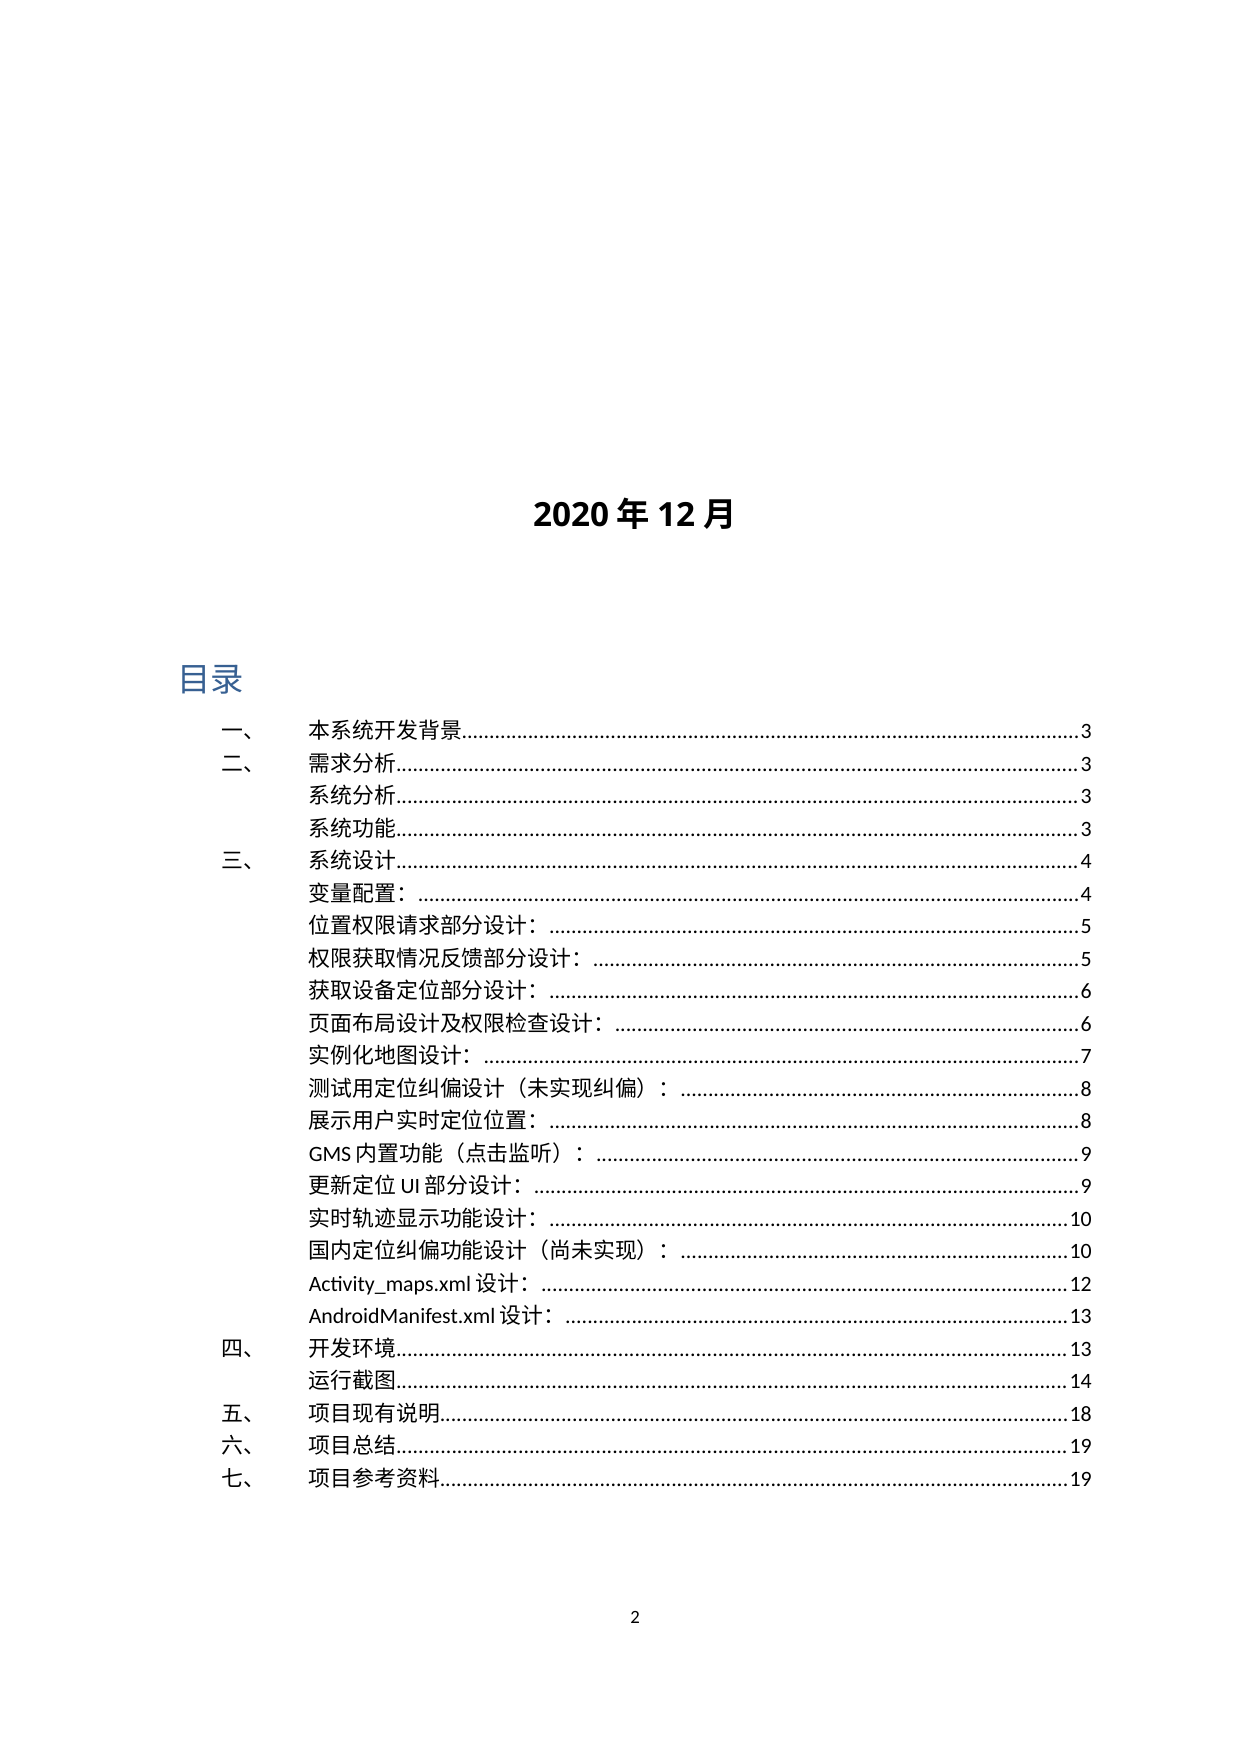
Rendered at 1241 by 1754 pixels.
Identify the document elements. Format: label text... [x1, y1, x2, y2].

text 2020年 12 月 [177, 479, 1092, 544]
